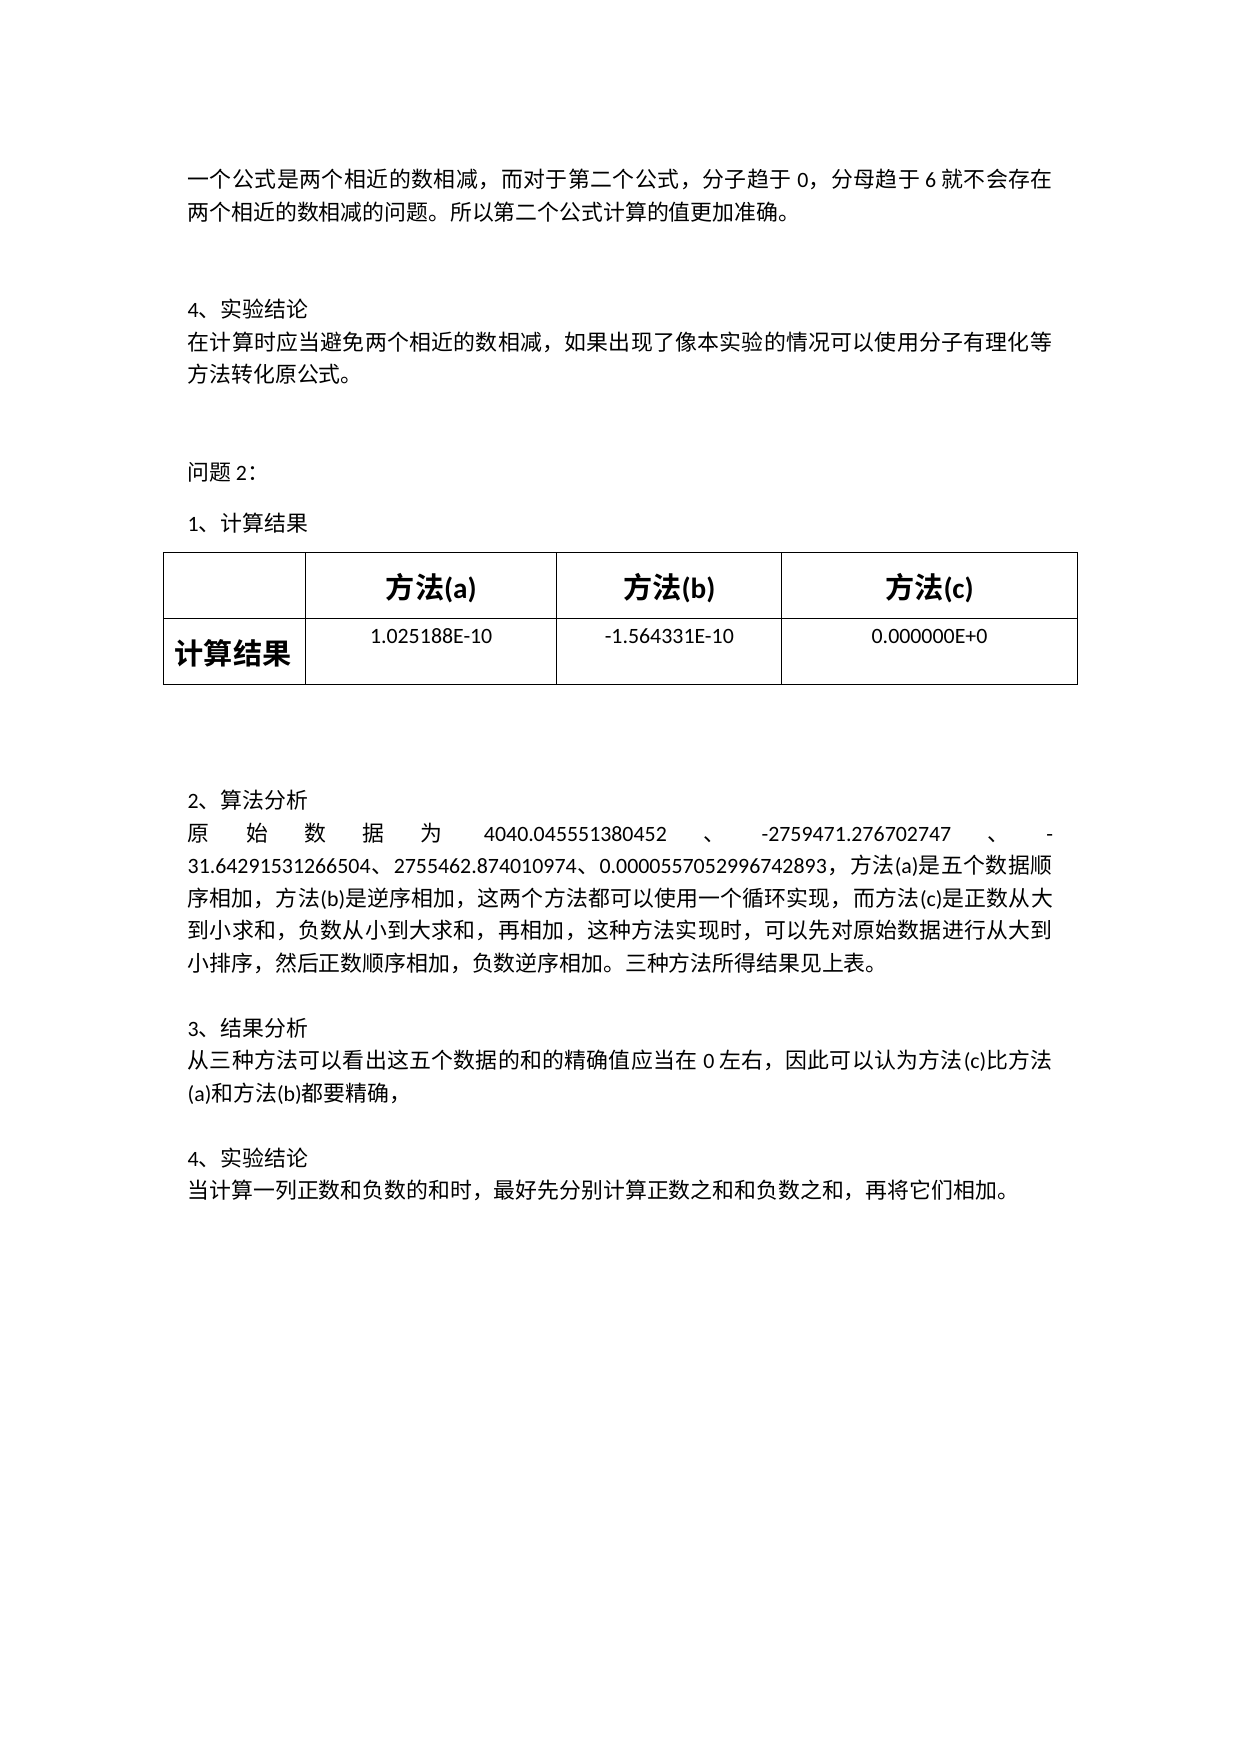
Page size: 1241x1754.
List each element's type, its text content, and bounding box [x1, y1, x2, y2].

table_cell -1.564331E-10 [557, 619, 781, 684]
list 原始数据为4040.045551380452、-2759471.276702747、-31.64291531266504、2755462.874010974、0.0000557052996742893，方法(a)是五个数据顺序相加，方法(b)是逆序相加，这两个方法都可以使用一个循环实现，而方法(c)是正数从大到小求和，负数从小到大求和，再相加，这种方法实现时，可以先对原始数据进行从大到小排序，然后正数顺序相加，负数逆序相加。三种方法所得结果见上表。 [187, 815, 1053, 978]
table_header [164, 553, 305, 618]
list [187, 162, 1053, 227]
list 1、计算结果 [187, 487, 1053, 552]
list 在计算时应当避免两个相近的数相减，如果出现了像本实验的情况可以使用分子有理化等方法转化原公式。 [187, 324, 1053, 389]
table_cell 1.025188E-10 [306, 619, 556, 684]
list 实验结论 [187, 292, 1053, 324]
list 3、结果分析 [187, 1010, 1053, 1043]
text 问题2： [187, 454, 1053, 487]
list 当计算一列正数和负数的和时，最好先分别计算正数之和和负数之和，再将它们相加。 [187, 1173, 1053, 1205]
list 从三种方法可以看出这五个数据的和的精确值应当在0左右，因此可以认为方法(c)比方法(a)和方法(b)都要精确， [187, 1043, 1053, 1108]
list 4、实验结论 [187, 1140, 1053, 1173]
table_header 方法(a) [306, 553, 556, 618]
table_cell 计算结果 [164, 619, 305, 684]
table_cell 0.000000E+0 [782, 619, 1077, 684]
table_header 方法(b) [557, 553, 781, 618]
list 2、算法分析 [187, 783, 1053, 815]
table_header 方法(c) [782, 553, 1077, 618]
